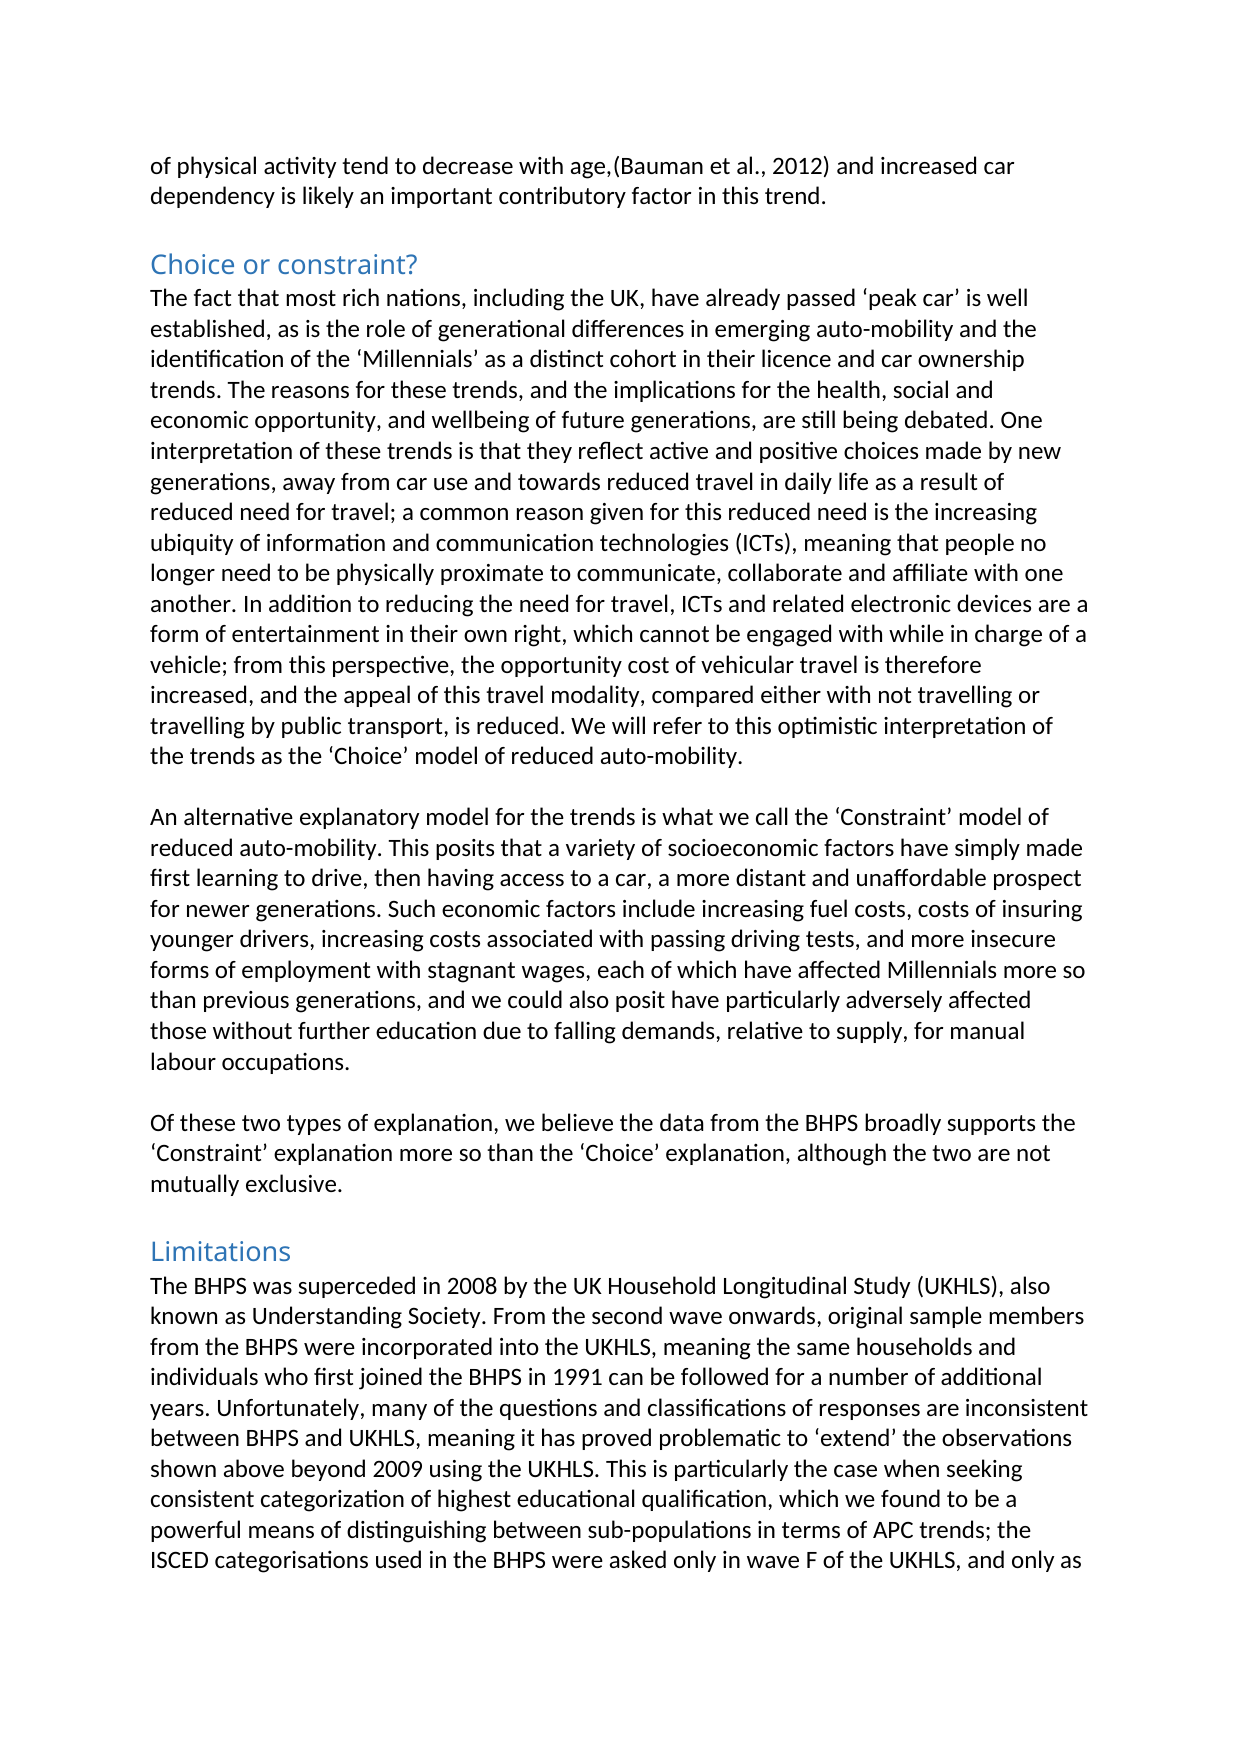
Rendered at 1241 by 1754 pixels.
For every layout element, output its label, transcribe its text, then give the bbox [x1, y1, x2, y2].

text The fact that most rich nations, including the UK, have already passed ‘peak car’ is well established, as is the role of generational differences in emerging auto-mobility and the identification of the ‘Millennials’ as a distinct cohort in their licence and car ownership trends. The reasons for these trends, and the implications for the health, social and economic opportunity, and wellbeing of future generations, are still being debated. One interpretation of these trends is that they reflect active and positive choices made by new generations, away from car use and towards reduced travel in daily life as a result of reduced need for travel; a common reason given for this reduced need is the increasing ubiquity of information and communication technologies (ICTs), meaning that people no longer need to be physically proximate to communicate, collaborate and affiliate with one another. In addition to reducing the need for travel, ICTs and related electronic devices are a form of entertainment in their own right, which cannot be engaged with while in charge of a vehicle; from this perspective, the opportunity cost of vehicular travel is therefore increased, and the appeal of this travel modality, compared either with not travelling or travelling by public transport, is reduced. We will refer to this optimistic interpretation of the trends as the ‘Choice’ model of reduced auto-mobility. [150, 283, 1090, 771]
text An alternative explanatory model for the trends is what we call the ‘Constraint’ model of reduced auto-mobility. This posits that a variety of socioeconomic factors have simply made first learning to drive, then having access to a car, a more distant and unaffordable prospect for newer generations. Such economic factors include increasing fuel costs, costs of insuring younger drivers, increasing costs associated with passing driving tests, and more insecure forms of employment with stagnant wages, each of which have affected Millennials more so than previous generations, and we could also posit have particularly adversely affected those without further education due to falling demands, relative to supply, for manual labour occupations. [150, 801, 1090, 1076]
text Of these two types of explanation, we believe the data from the BHPS broadly supports the ‘Constraint’ explanation more so than the ‘Choice’ explanation, although the two are not mutually exclusive. [150, 1107, 1090, 1198]
subtitle Choice or constraint? [150, 246, 1090, 283]
subtitle Limitations [150, 1233, 1090, 1270]
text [150, 150, 1090, 211]
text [150, 1270, 1090, 1575]
